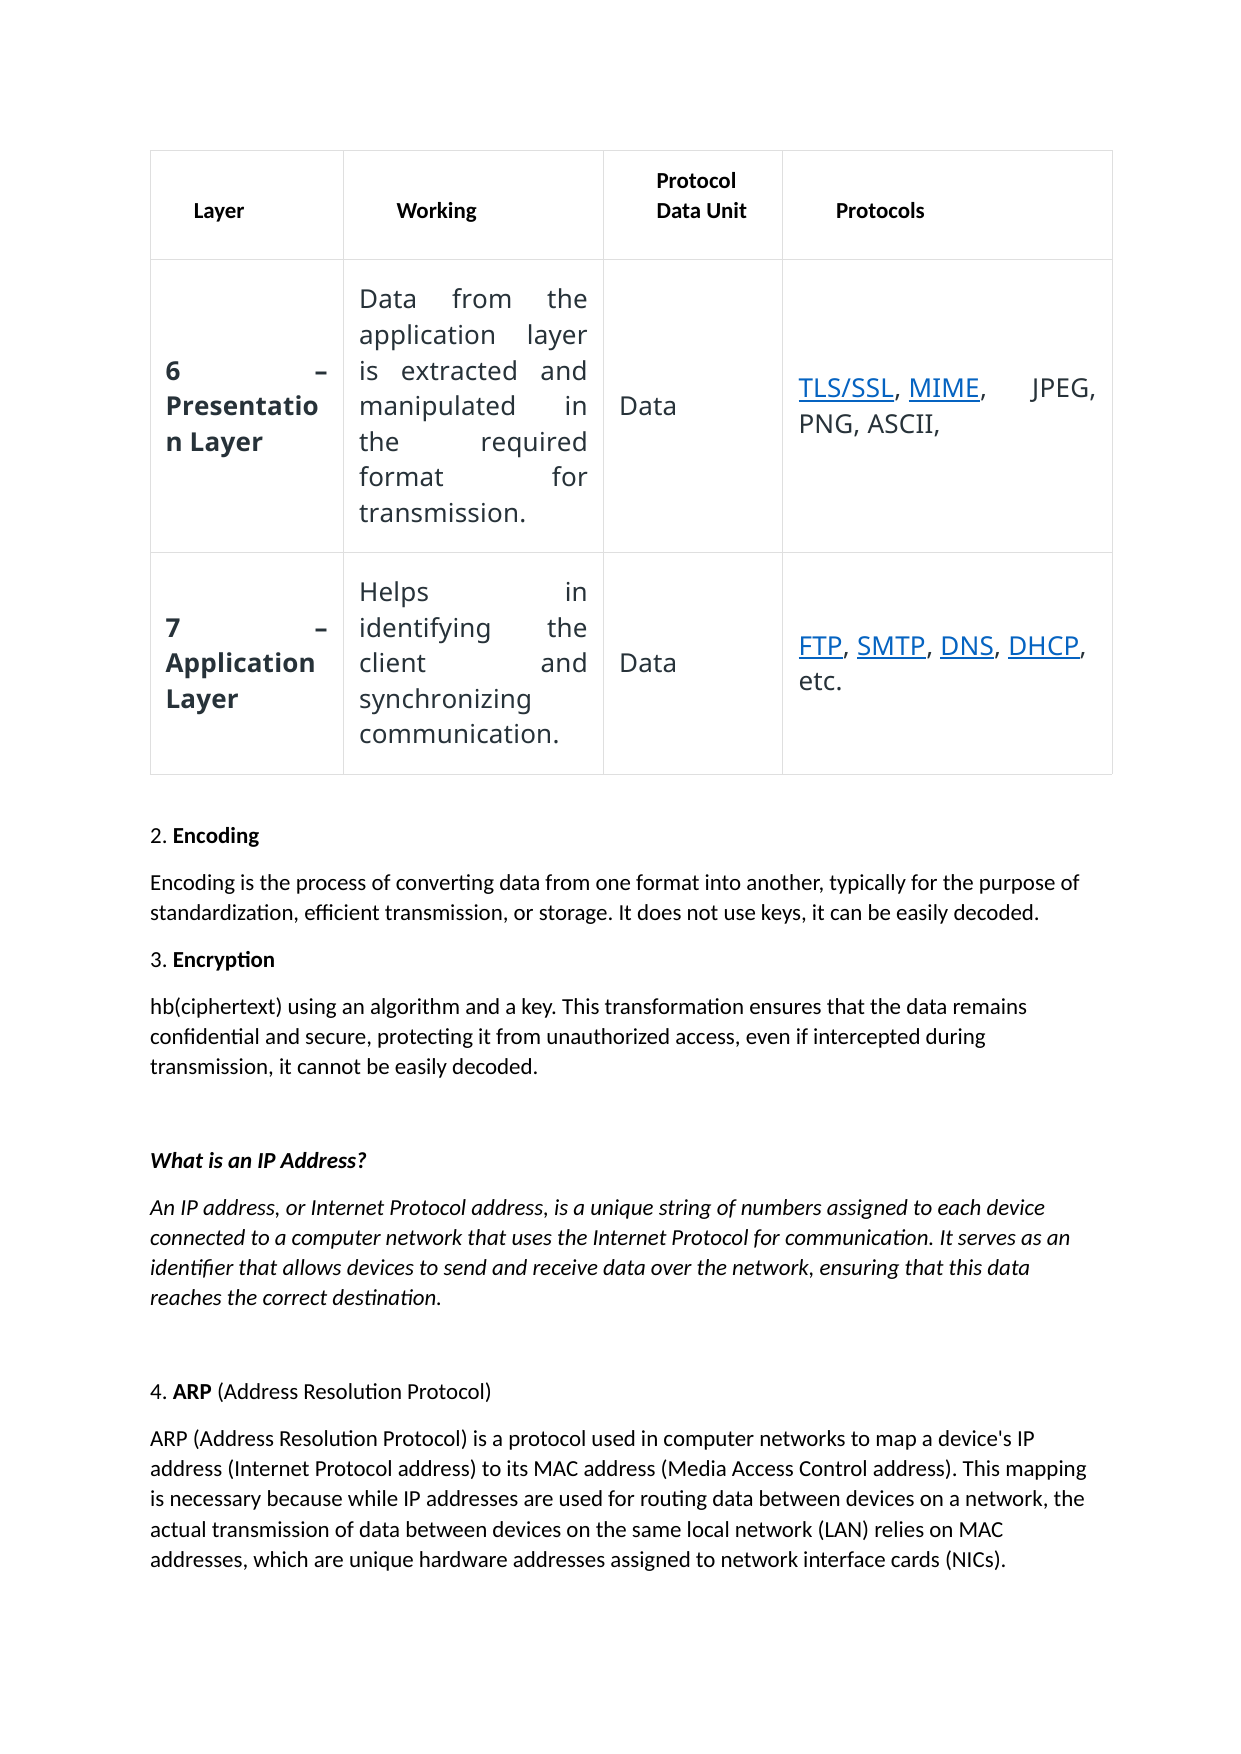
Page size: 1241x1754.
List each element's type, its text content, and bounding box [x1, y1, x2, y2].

table_header Protocol Data Unit [604, 151, 782, 259]
text hb(ciphertext) using an algorithm and a key. This transformation ensures that the data remains confidential and secure, protecting it from unauthorized access, even if intercepted during transmission, it cannot be easily decoded. [150, 992, 1090, 1080]
table_cell 6 – Presentation Layer [151, 260, 343, 552]
table_cell TLS/SSL, MIME, JPEG, PNG, ASCII, [783, 260, 1112, 552]
text Encoding is the process of converting data from one format into another, typically for the purpose of standardization, efficient transmission, or storage. It does not use keys, it can be easily decoded. [150, 868, 1090, 926]
table_cell 7 – Application Layer [151, 553, 343, 773]
table_cell FTP, SMTP, DNS, DHCP, etc. [783, 553, 1112, 773]
table_header Protocols [783, 151, 1112, 259]
table_cell Data from the application layer is extracted and manipulated in the required format for transmission. [344, 260, 603, 552]
text What is an IP Address? [150, 1146, 1090, 1174]
table_cell Data [604, 553, 782, 773]
text An IP address, or Internet Protocol address, is a unique string of numbers assigned to each device connected to a computer network that uses the Internet Protocol for communication. It serves as an identifier that allows devices to send and receive data over the network, ensuring that this data reaches the correct destination. [150, 1193, 1090, 1311]
table_header Layer [151, 151, 343, 259]
text 2. Encoding [150, 821, 1090, 849]
table_cell Helps in identifying the client and synchronizing communication. [344, 553, 603, 773]
text 4. ARP (Address Resolution Protocol) [150, 1377, 1090, 1405]
table_cell Data [604, 260, 782, 552]
text ARP (Address Resolution Protocol) is a protocol used in computer networks to map a device's IP address (Internet Protocol address) to its MAC address (Media Access Control address). This mapping is necessary because while IP addresses are used for routing data between devices on a network, the actual transmission of data between devices on the same local network (LAN) relies on MAC addresses, which are unique hardware addresses assigned to network interface cards (NICs). [150, 1424, 1090, 1573]
table_header Working [344, 151, 603, 259]
text 3. Encryption [150, 945, 1090, 973]
